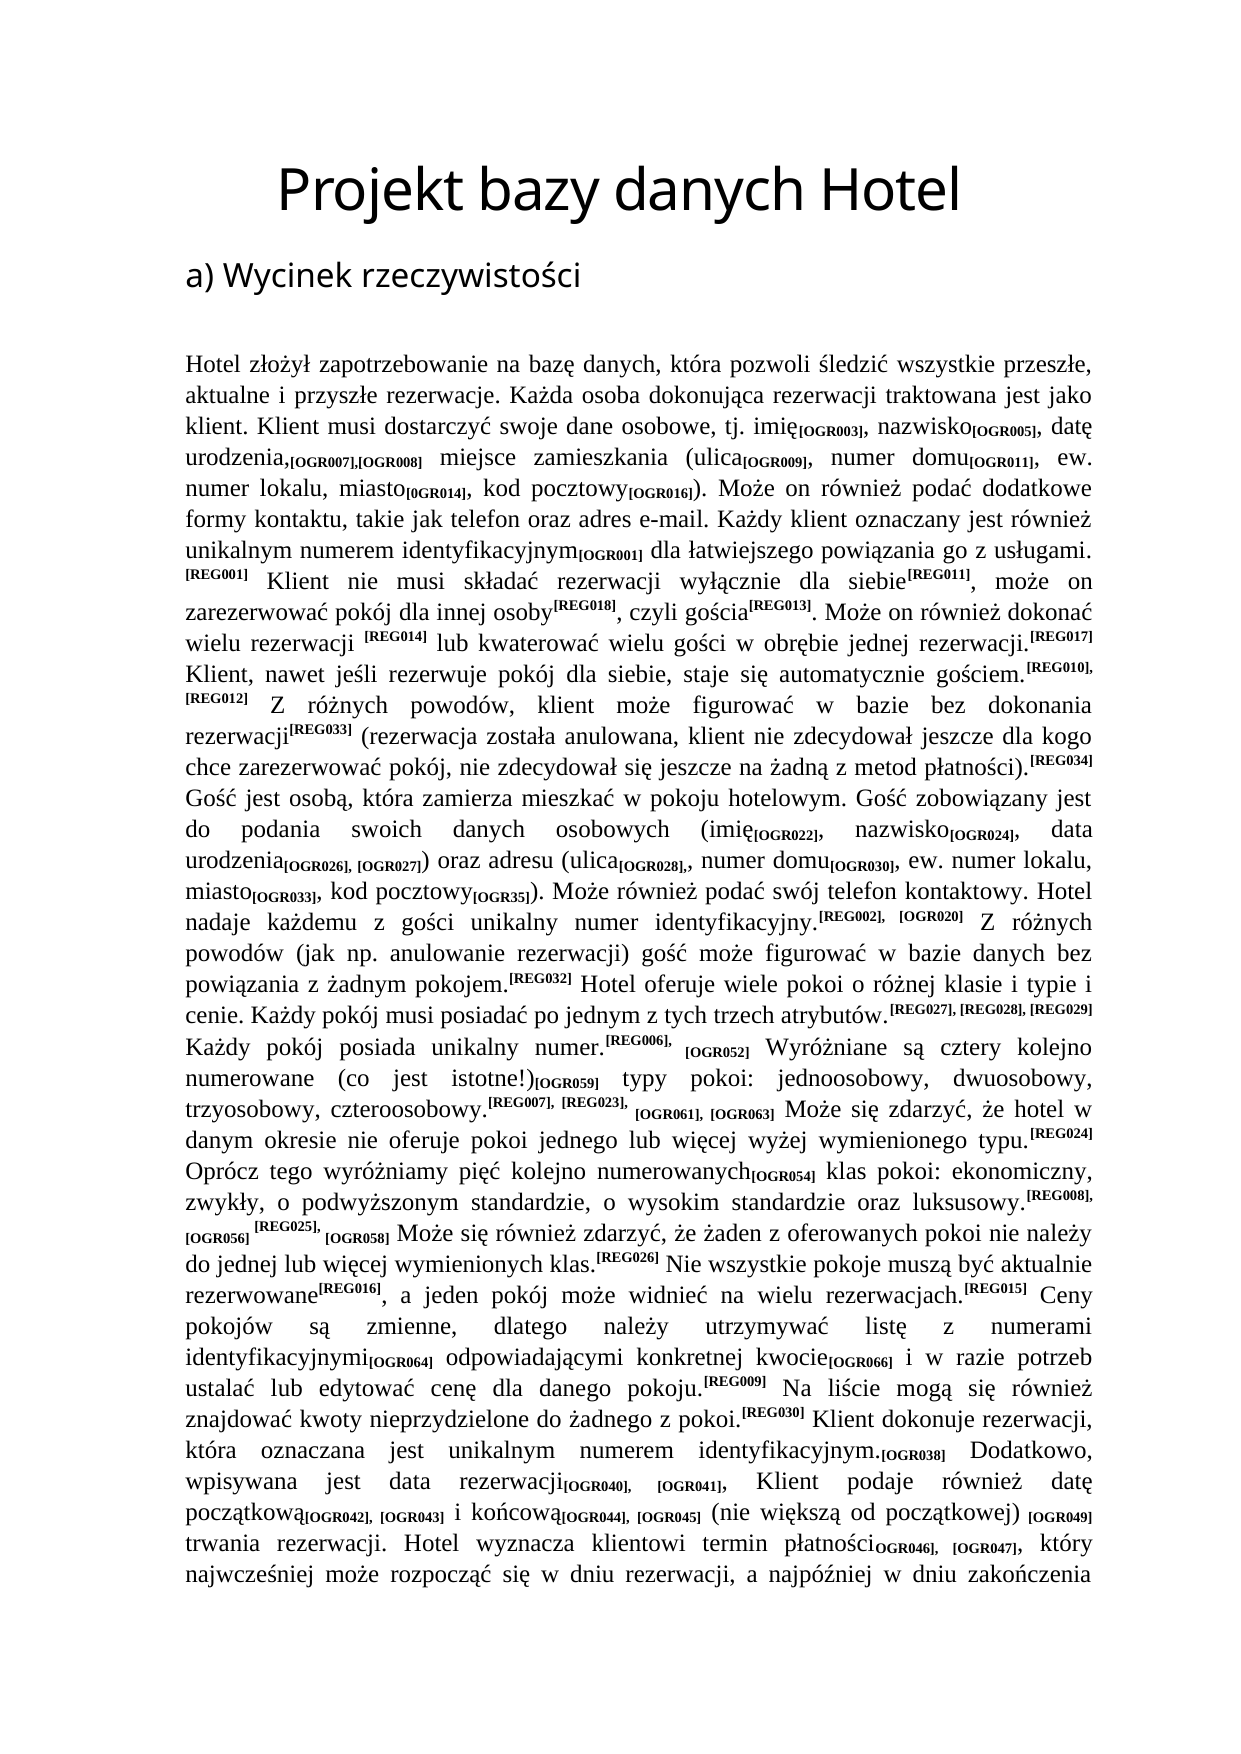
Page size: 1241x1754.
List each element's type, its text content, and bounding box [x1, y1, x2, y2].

subtitle Wycinek rzeczywistości [185, 252, 1093, 297]
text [185, 349, 1093, 1588]
title Projekt bazy danych Hotel [148, 148, 1093, 227]
